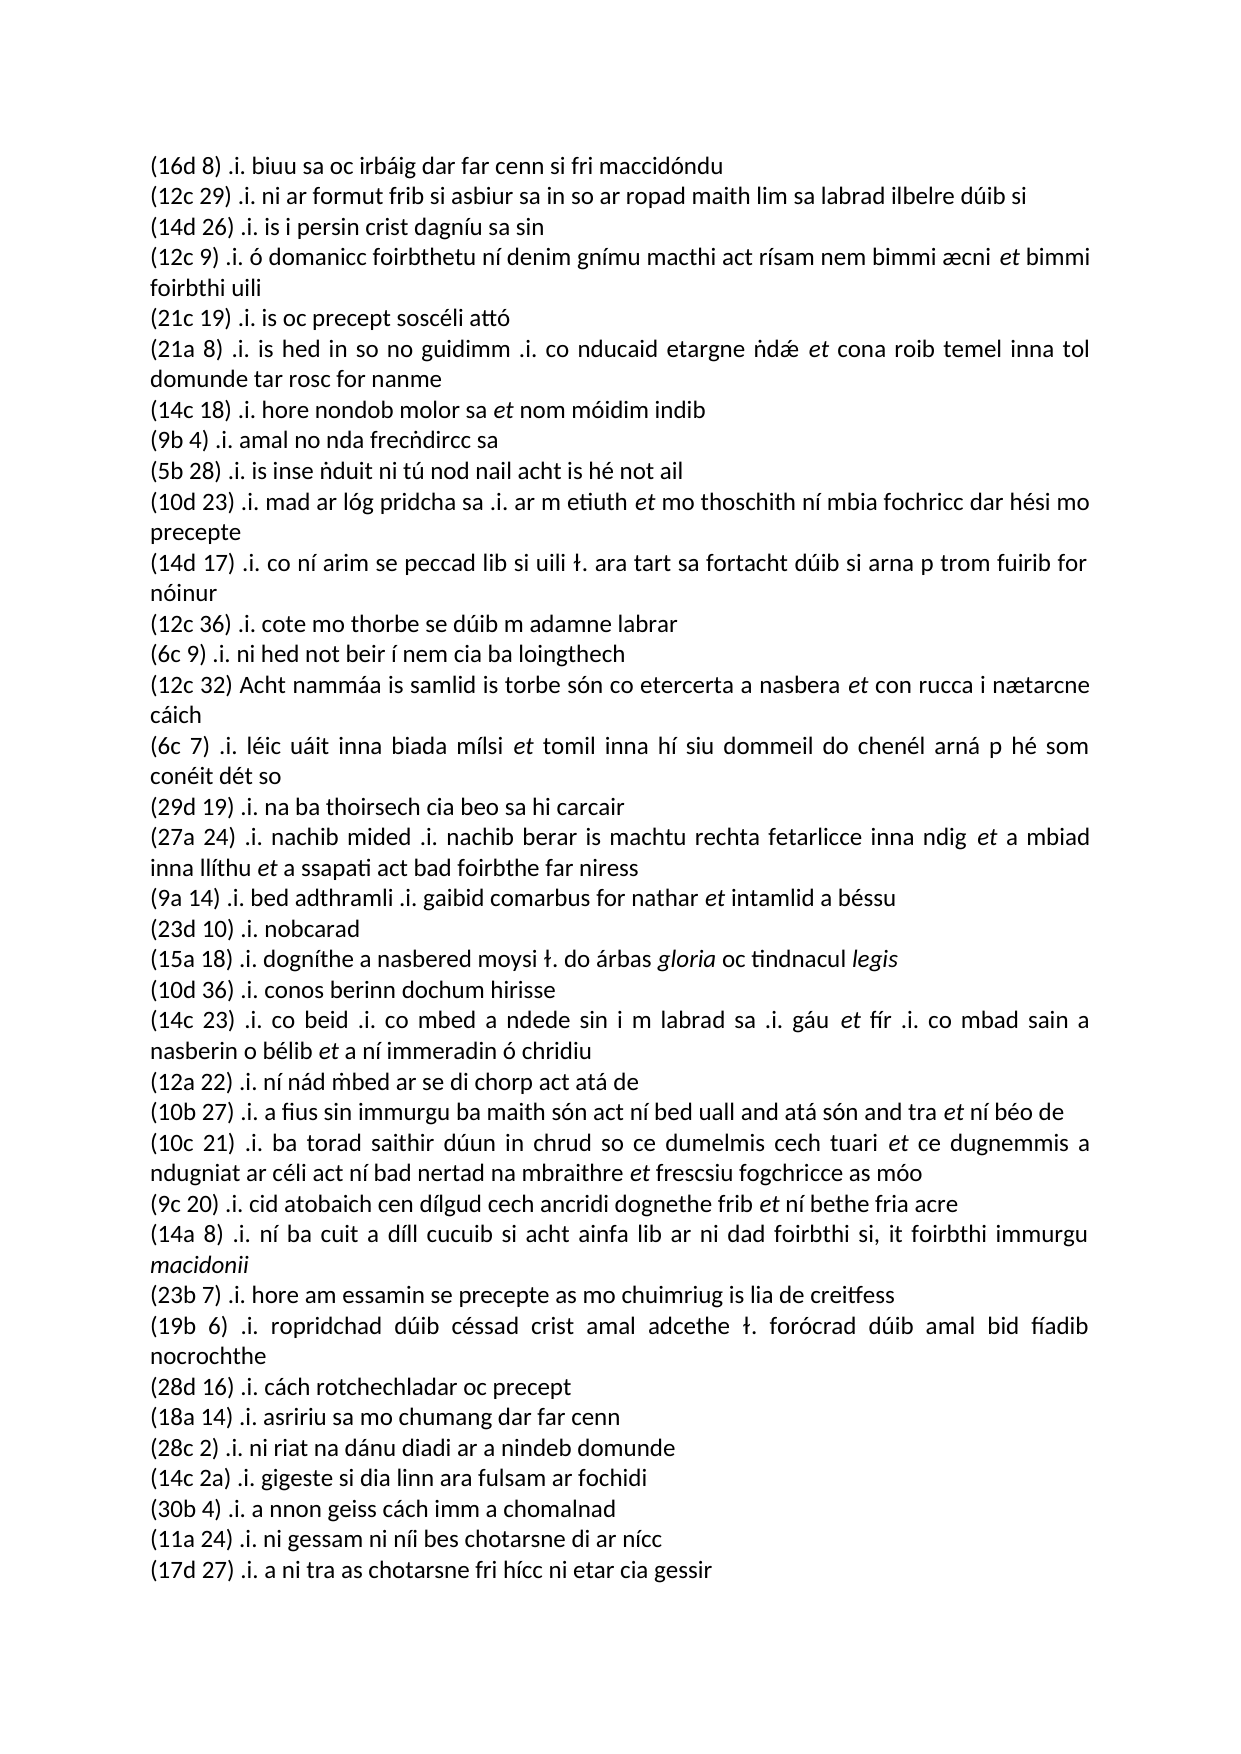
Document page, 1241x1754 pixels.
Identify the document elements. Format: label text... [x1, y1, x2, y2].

text (5b 28) .i. is inse ṅduit ni tú nod nail acht is hé not ail [150, 455, 1090, 486]
text (14c 2a) .i. gigeste si dia linn ara fulsam ar fochidi [150, 1462, 1090, 1493]
text (19b 6) .i. ropridchad dúib céssad crist amal adcethe ɫ. forócrad dúib amal bid fíadib nocrochthe [150, 1310, 1090, 1371]
text (27a 24) .i. nachib mided .i. nachib berar is machtu rechta fetarlicce inna ndig et a mbiad inna llíthu et a ssapati act bad foirbthe far niress [150, 821, 1090, 882]
text (9a 14) .i. bed adthramli .i. gaibid comarbus for nathar et intamlid a béssu [150, 882, 1090, 913]
text (30b 4) .i. a nnon geiss cách imm a chomalnad [150, 1493, 1090, 1523]
text (9c 20) .i. cid atobaich cen dílgud cech ancridi dognethe frib et ní bethe fria acre [150, 1188, 1090, 1218]
text (9b 4) .i. amal no nda frecṅdircc sa [150, 425, 1090, 455]
text (12a 22) .i. ní nád ṁbed ar se di chorp act atá de [150, 1066, 1090, 1096]
text (21c 19) .i. is oc precept soscéli attó [150, 303, 1090, 333]
text (11a 24) .i. ni gessam ni níi bes chotarsne di ar nícc [150, 1523, 1090, 1554]
text (12c 29) .i. ni ar formut frib si asbiur sa in so ar ropad maith lim sa labrad ilbelre dúib si [150, 181, 1090, 211]
text (23d 10) .i. nobcarad [150, 913, 1090, 943]
text (15a 18) .i. dogníthe a nasbered moysi ɫ. do árbas gloria oc tindnacul legis [150, 943, 1090, 974]
text (17d 27) .i. a ni tra as chotarsne fri hícc ni etar cia gessir [150, 1554, 1090, 1584]
text (12c 32) Acht nammáa is samlid is torbe són co etercerta a nasbera et con rucca i nætarcne cáich [150, 669, 1090, 730]
text (14d 17) .i. co ní arim se peccad lib si uili ɫ. ara tart sa fortacht dúib si arna p trom fuirib for nóinur [150, 547, 1090, 608]
text (12c 36) .i. cote mo thorbe se dúib m adamne labrar [150, 608, 1090, 638]
text (28c 2) .i. ni riat na dánu diadi ar a nindeb domunde [150, 1432, 1090, 1462]
text (6c 9) .i. ni hed not beir í nem cia ba loingthech [150, 638, 1090, 669]
text (10b 27) .i. a fius sin immurgu ba maith són act ní bed uall and atá són and tra et ní béo de [150, 1096, 1090, 1127]
text (23b 7) .i. hore am essamin se precepte as mo chuimriug is lia de creitfess [150, 1279, 1090, 1310]
text (12c 9) .i. ó domanicc foirbthetu ní denim gnímu macthi act rísam nem bimmi æcni et bimmi foirbthi uili [150, 242, 1090, 303]
text (10c 21) .i. ba torad saithir dúun in chrud so ce dumelmis cech tuari et ce dugnemmis a ndugniat ar céli act ní bad nertad na mbraithre et frescsiu fogchricce as móo [150, 1127, 1090, 1188]
text (18a 14) .i. asririu sa mo chumang dar far cenn [150, 1401, 1090, 1432]
text (14c 23) .i. co beid .i. co mbed a ndede sin i m labrad sa .i. gáu et fír .i. co mbad sain a nasberin o bélib et a ní immeradin ó chridiu [150, 1004, 1090, 1066]
text (14d 26) .i. is i persin crist dagníu sa sin [150, 211, 1090, 242]
text (10d 23) .i. mad ar lóg pridcha sa .i. ar m etiuth et mo thoschith ní mbia fochricc dar hési mo precepte [150, 486, 1090, 547]
text (14a 8) .i. ní ba cuit a díll cucuib si acht ainfa lib ar ni dad foirbthi si, it foirbthi immurgu macidonii [150, 1218, 1090, 1279]
text (14c 18) .i. hore nondob molor sa et nom móidim indib [150, 394, 1090, 425]
text (10d 36) .i. conos berinn dochum hirisse [150, 974, 1090, 1004]
text (16d 8) .i. biuu sa oc irbáig dar far cenn si fri maccidóndu [150, 150, 1090, 181]
text (6c 7) .i. léic uáit inna biada mílsi et tomil inna hí siu dommeil do chenél arná p hé som conéit dét so [150, 730, 1090, 791]
text (28d 16) .i. cách rotchechladar oc precept [150, 1371, 1090, 1401]
text (21a 8) .i. is hed in so no guidimm .i. co nducaid etargne ṅdǽ et cona roib temel inna tol domunde tar rosc for nanme [150, 333, 1090, 394]
text (29d 19) .i. na ba thoirsech cia beo sa hi carcair [150, 791, 1090, 821]
